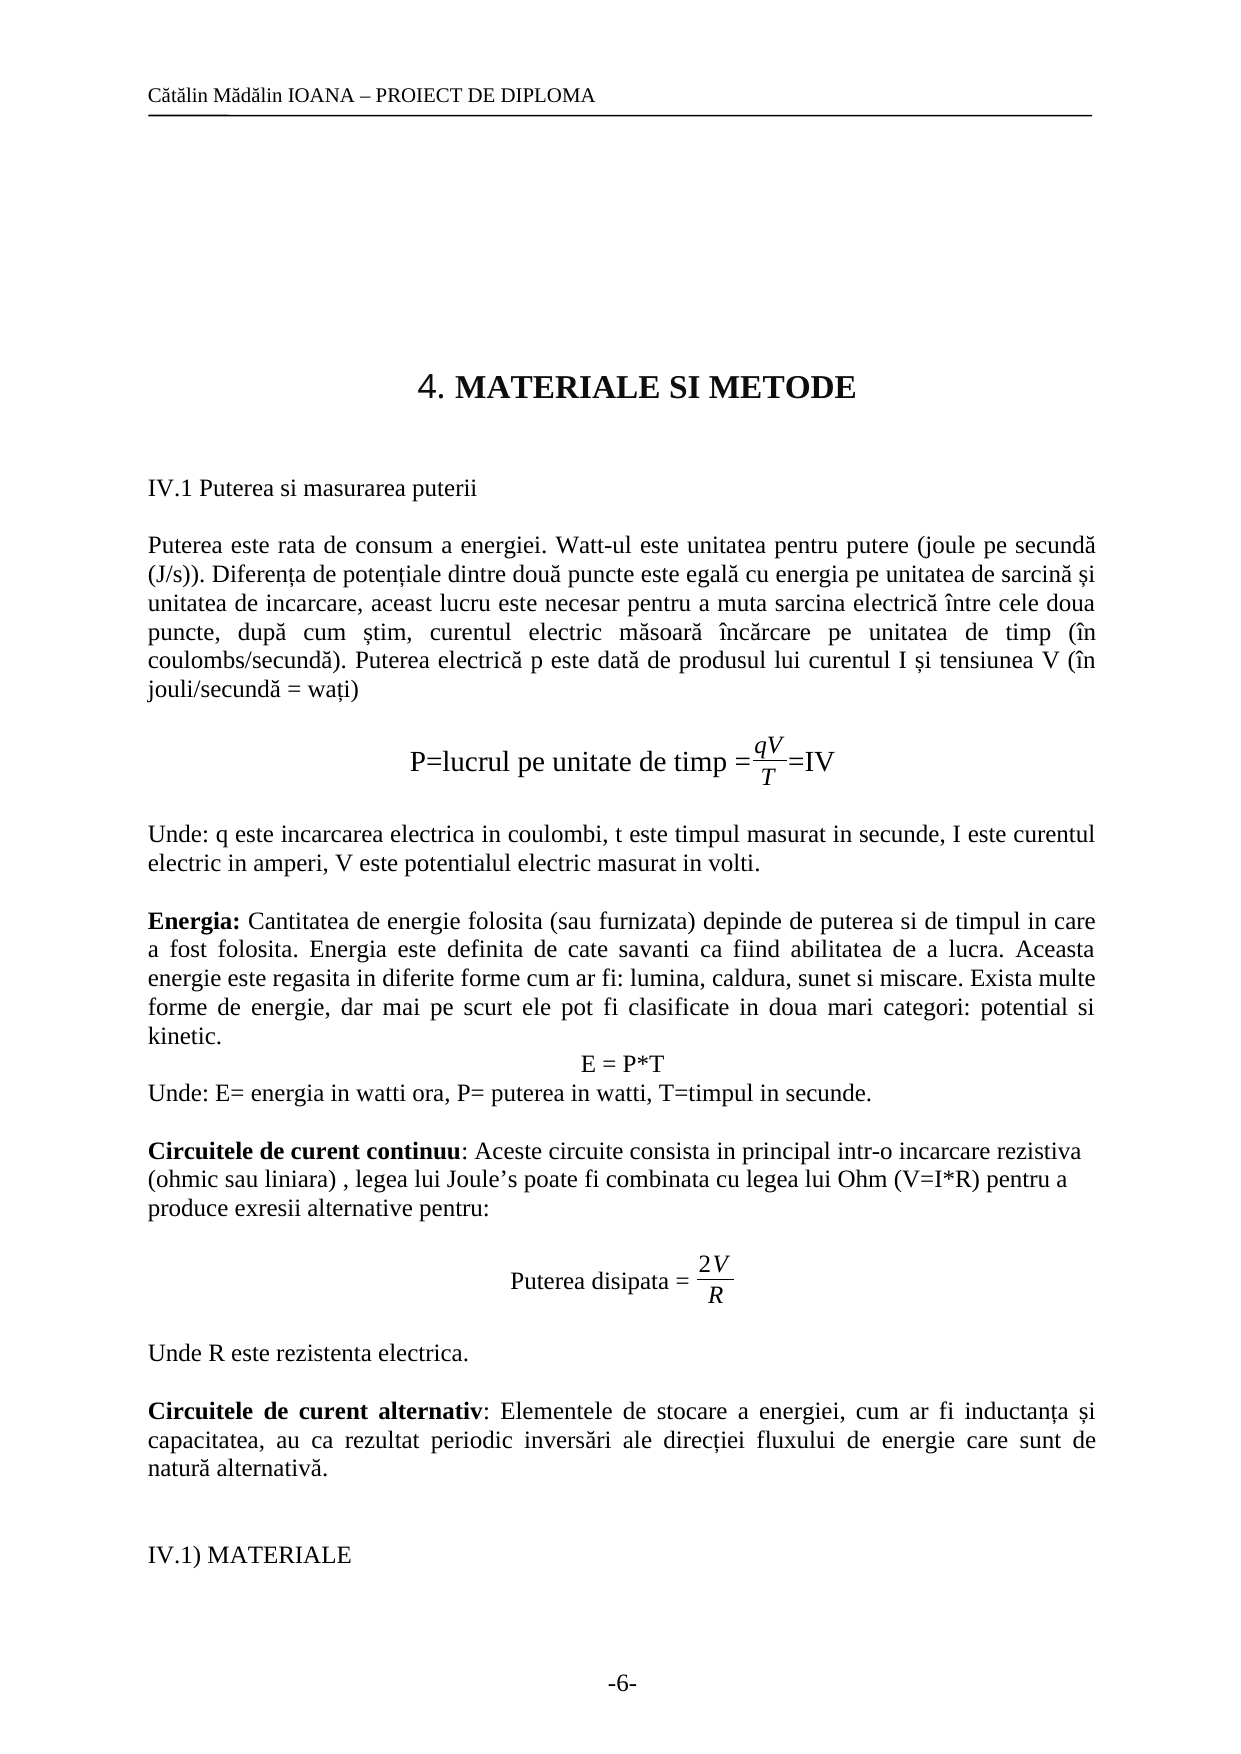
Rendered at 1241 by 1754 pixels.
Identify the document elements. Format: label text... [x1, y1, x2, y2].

text E = P*T [148, 1049, 1097, 1078]
text P=lucrul pe unitate de timp ==IV [148, 732, 1097, 791]
text Circuitele de curent continuu: Aceste circuite consista in principal intr-o incarcare rezistiva (ohmic sau liniara) , legea lui Joule’s poate fi combinata cu legea lui Ohm (V=I*R) pentru a produce exresii alternative pentru: [148, 1136, 1097, 1222]
text Unde R este rezistenta electrica. [148, 1338, 1097, 1367]
text Puterea este rata de consum a energiei. Watt-ul este unitatea pentru putere (joule pe secundă (J/s)). Diferența de potențiale dintre două puncte este egală cu energia pe unitatea de sarcină și unitatea de incarcare, aceast lucru este necesar pentru a muta sarcina electrică între cele doua puncte, după cum știm, curentul electric măsoară încărcare pe unitatea de timp (în coulombs/secundă). Puterea electrică p este dată de produsul lui curentul I și tensiunea V (în jouli/secundă = wați) [148, 531, 1097, 703]
text Unde: E= energia in watti ora, P= puterea in watti, T=timpul in secunde. [148, 1078, 1097, 1107]
subtitle MATERIALE SI METODE [177, 363, 1097, 409]
text IV.1) MATERIALE [148, 1540, 1097, 1568]
text Circuitele de curent alternativ: Elementele de stocare a energiei, cum ar fi inductanța și capacitatea, au ca rezultat periodic inversări ale direcției fluxului de energie care sunt de natură alternativă. [148, 1396, 1097, 1482]
text Puterea disipata = [148, 1251, 1097, 1310]
text Unde: q este incarcarea electrica in coulombi, t este timpul masurat in secunde, I este curentul electric in amperi, V este potentialul electric masurat in volti. [148, 819, 1097, 877]
text Energia: Cantitatea de energie folosita (sau furnizata) depinde de puterea si de timpul in care a fost folosita. Energia este definita de cate savanti ca fiind abilitatea de a lucra. Aceasta energie este regasita in diferite forme cum ar fi: lumina, caldura, sunet si miscare. Exista multe forme de energie, dar mai pe scurt ele pot fi clasificate in doua mari categori: potential si kinetic. [148, 906, 1097, 1049]
text IV.1 Puterea si masurarea puterii [148, 473, 1097, 502]
